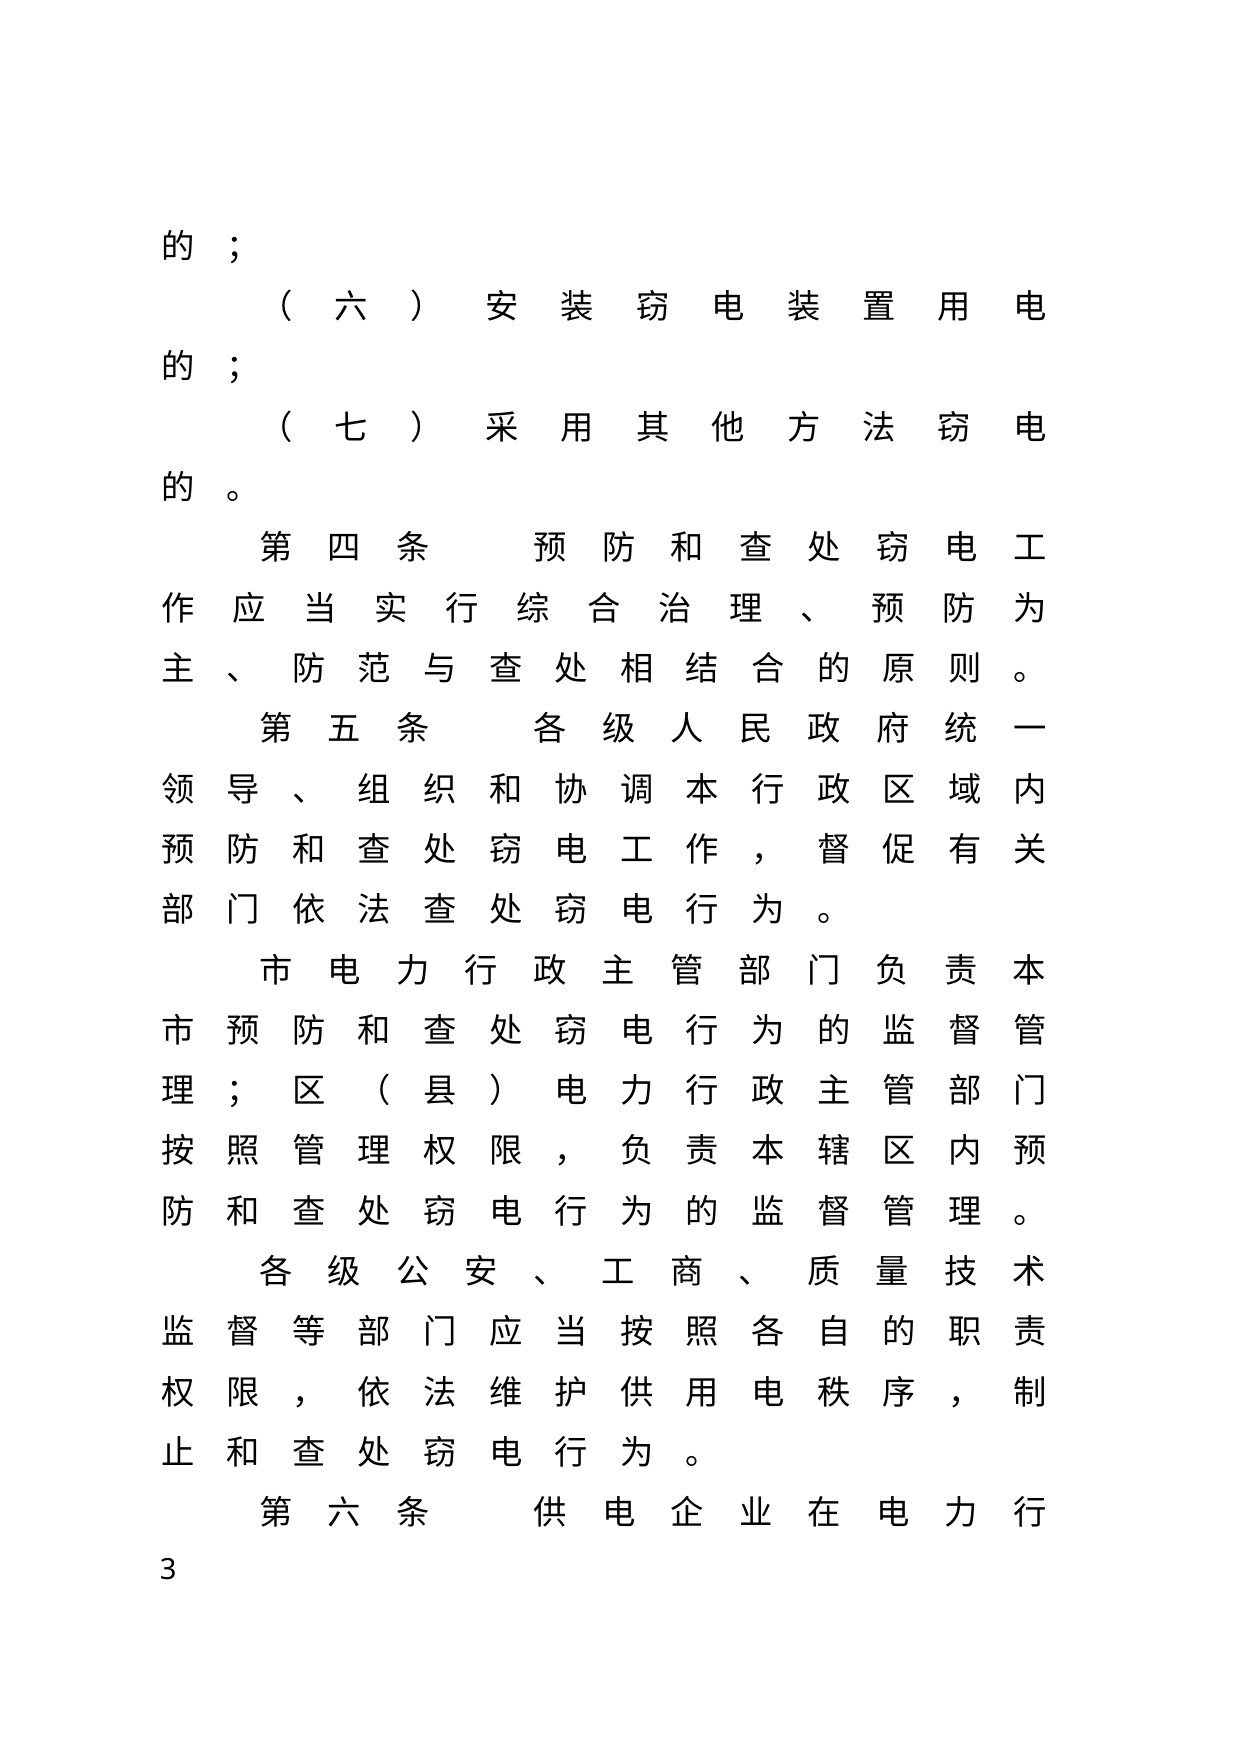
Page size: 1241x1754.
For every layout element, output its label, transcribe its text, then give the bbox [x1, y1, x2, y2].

text 第四条 预防和查处窃电工作应当实行综合治理、预防为主、防范与查处相结合的原则。 [161, 515, 1079, 696]
text 第五条 各级人民政府统一领导、组织和协调本行政区域内预防和查处窃电工作，督促有关部门依法查处窃电行为。 [161, 696, 1079, 937]
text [161, 1480, 1079, 1540]
text 市电力行政主管部门负责本市预防和查处窃电行为的监督管理；区（县）电力行政主管部门按照管理权限，负责本辖区内预防和查处窃电行为的监督管理。 [161, 937, 1079, 1239]
text （六）安装窃电装置用电的； [161, 274, 1079, 394]
text 各级公安、工商、质量技术监督等部门应当按照各自的职责权限，依法维护供用电秩序，制止和查处窃电行为。 [161, 1239, 1079, 1480]
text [161, 213, 1079, 274]
text （七）采用其他方法窃电的。 [161, 394, 1079, 515]
